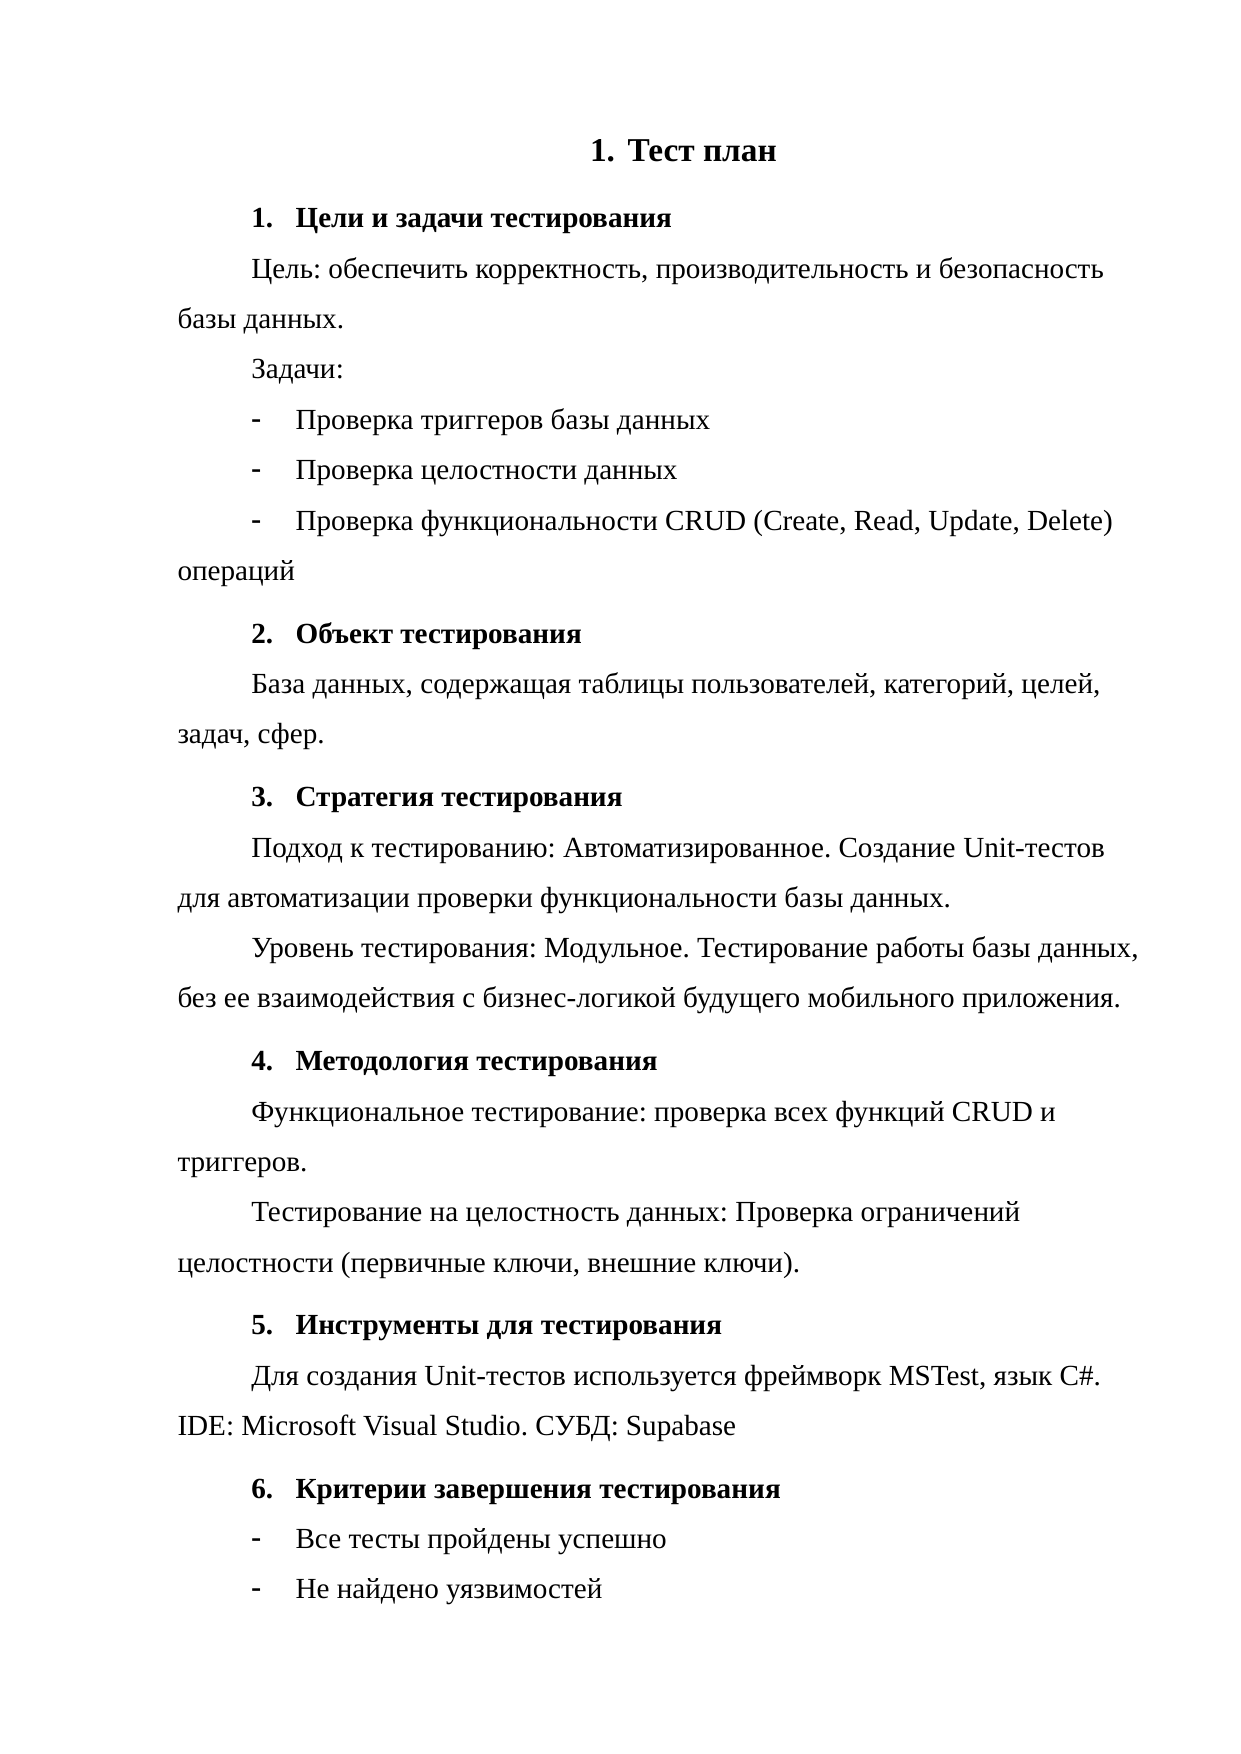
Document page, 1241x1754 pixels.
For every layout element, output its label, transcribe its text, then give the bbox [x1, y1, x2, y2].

list Не найдено уязвимостей [177, 1572, 1152, 1605]
text Тестирование на целостность данных: Проверка ограничений целостности (первичные ключи, внешние ключи). [177, 1194, 1152, 1278]
list Проверка целостности данных [177, 452, 1152, 486]
subtitle Тест план [215, 131, 1152, 169]
subtitle Стратегия тестирования [177, 779, 1152, 813]
text Функциональное тестирование: проверка всех функций CRUD и триггеров. [177, 1094, 1152, 1178]
list Все тесты пройдены успешно [177, 1521, 1152, 1555]
subtitle Методология тестирования [177, 1043, 1152, 1077]
text Цель: обеспечить корректность, производительность и безопасность базы данных. [177, 251, 1152, 335]
subtitle Цели и задачи тестирования [177, 201, 1152, 234]
text Для создания Unit-тестов используется фреймворк MSTest, язык C#. IDE: Microsoft Visual Studio. СУБД: Supabase [177, 1358, 1152, 1442]
subtitle Объект тестирования [177, 616, 1152, 649]
subtitle Инструменты для тестирования [177, 1307, 1152, 1341]
text Задачи: [177, 352, 1152, 385]
text Уровень тестирования: Модульное. Тестирование работы базы данных, без ее взаимодействия с бизнес-логикой будущего мобильного приложения. [177, 930, 1152, 1014]
subtitle Критерии завершения тестирования [177, 1471, 1152, 1504]
list Проверка функциональности CRUD (Create, Read, Update, Delete) операций [177, 503, 1152, 587]
text Подход к тестированию: Автоматизированное. Создание Unit-тестов для автоматизации проверки функциональности базы данных. [177, 830, 1152, 913]
list Проверка триггеров базы данных [177, 402, 1152, 436]
text База данных, содержащая таблицы пользователей, категорий, целей, задач, сфер. [177, 666, 1152, 750]
